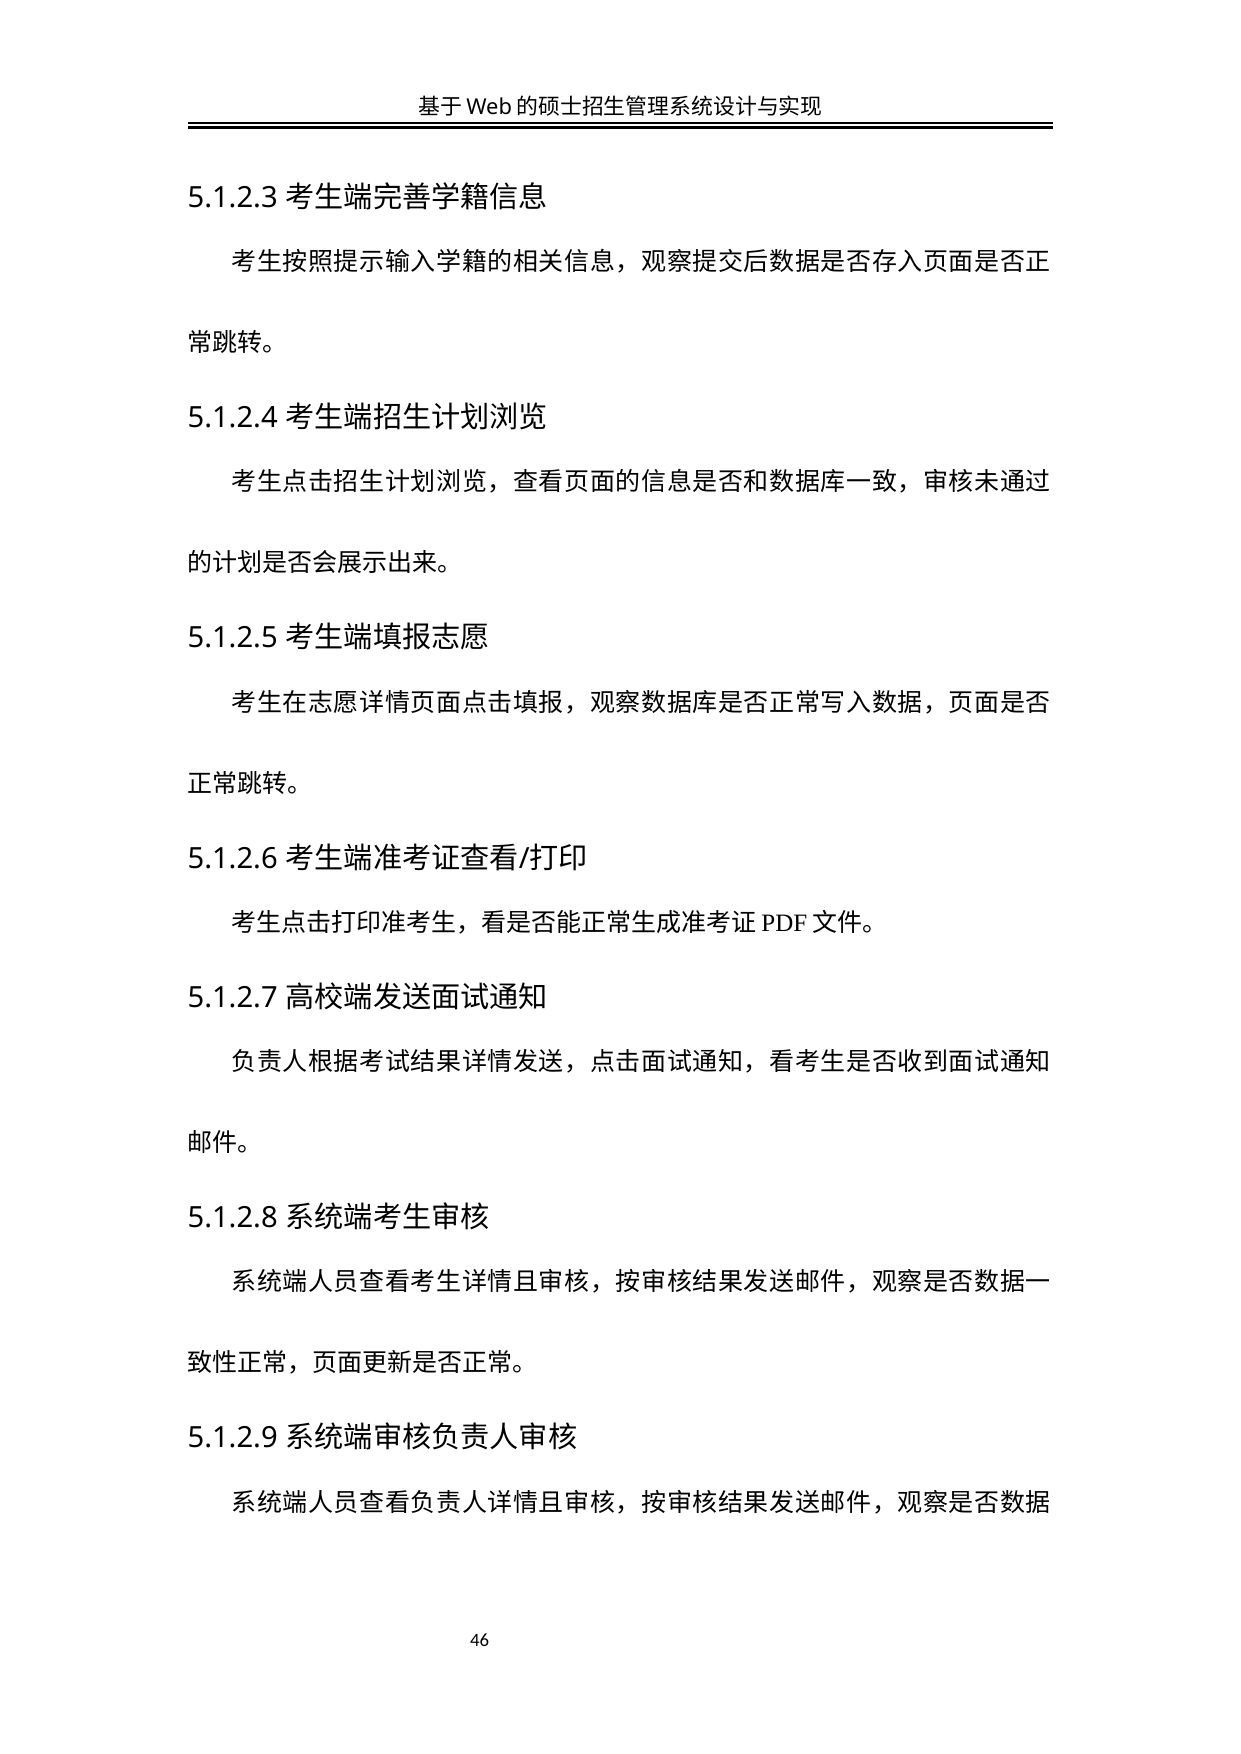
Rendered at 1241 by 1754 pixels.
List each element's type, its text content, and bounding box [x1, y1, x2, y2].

text 系统端人员查看负责人详情且审核，按审核结果发送邮件，观察是否数据一致性正常，页面更新正常，负责人是否收到信息。 [187, 1468, 1053, 1533]
text 5.1.2.4 考生端招生计划浏览 [187, 382, 1053, 447]
text 5.1.2.6 考生端准考证查看/打印 [187, 823, 1053, 888]
text 5.1.2.8 系统端考生审核 [187, 1182, 1053, 1247]
text 5.1.2.5 考生端填报志愿 [187, 603, 1053, 668]
text 考生点击打印准考生，看是否能正常生成准考证PDF文件。 [187, 888, 1053, 953]
text 负责人根据考试结果详情发送，点击面试通知，看考生是否收到面试通知邮件。 [187, 1027, 1053, 1173]
text 5.1.2.3 考生端完善学籍信息 [187, 162, 1053, 227]
text 考生点击招生计划浏览，查看页面的信息是否和数据库一致，审核未通过的计划是否会展示出来。 [187, 447, 1053, 593]
text 考生按照提示输入学籍的相关信息，观察提交后数据是否存入页面是否正常跳转。 [187, 227, 1053, 373]
text 5.1.2.7 高校端发送面试通知 [187, 962, 1053, 1027]
text 考生在志愿详情页面点击填报，观察数据库是否正常写入数据，页面是否正常跳转。 [187, 668, 1053, 814]
text 系统端人员查看考生详情且审核，按审核结果发送邮件，观察是否数据一致性正常，页面更新是否正常。 [187, 1247, 1053, 1393]
text 5.1.2.9 系统端审核负责人审核 [187, 1403, 1053, 1468]
